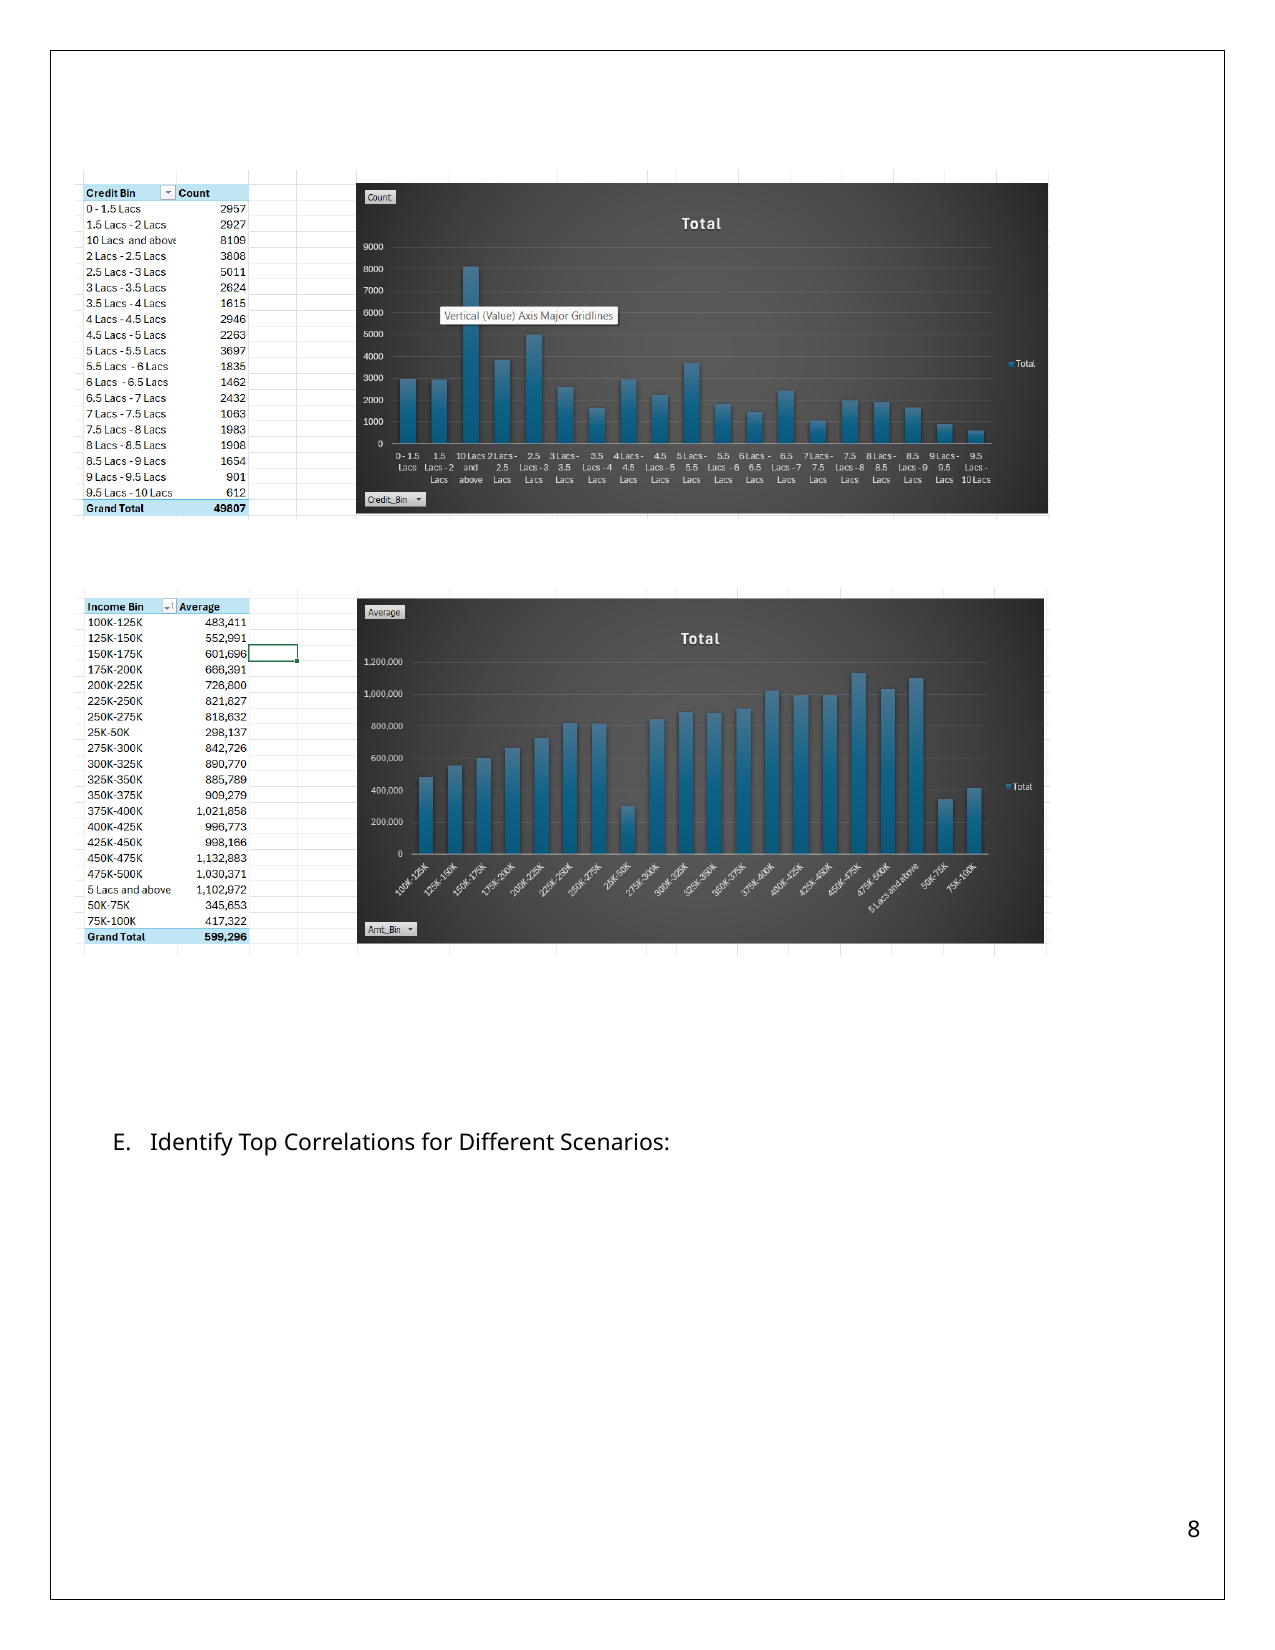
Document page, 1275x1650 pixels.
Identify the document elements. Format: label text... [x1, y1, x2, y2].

list Identify Top Correlations for Different Scenarios: [112, 1126, 1200, 1158]
picture [75, 588, 1050, 956]
picture [75, 170, 1050, 519]
